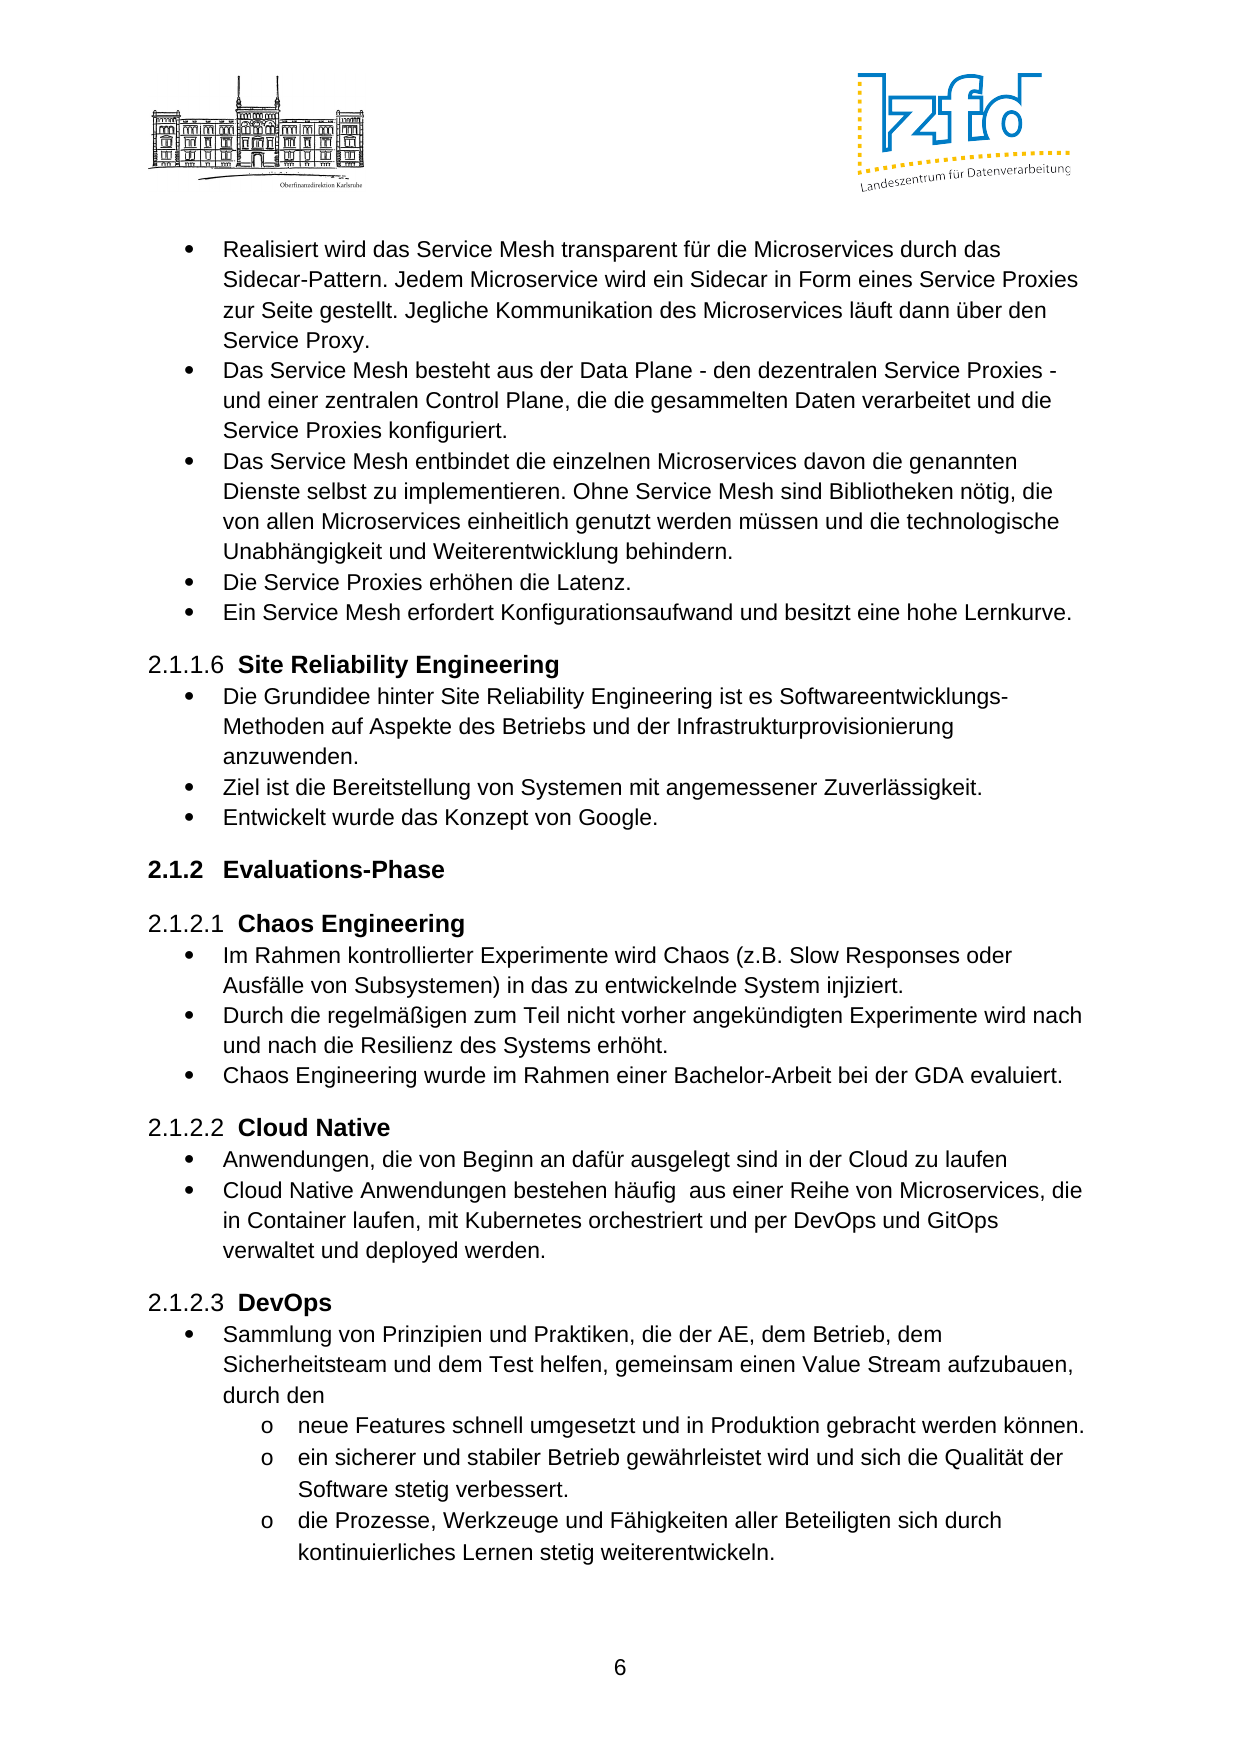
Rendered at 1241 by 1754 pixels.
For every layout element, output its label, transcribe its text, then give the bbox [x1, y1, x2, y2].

picture [147, 73, 366, 192]
list ein sicherer und stabiler Betrieb gewährleistet wird und sich die Qualität der Software stetig verbessert. [260, 1444, 1092, 1503]
subtitle Site Reliability Engineering [148, 650, 1092, 678]
list Die Service Proxies erhöhen die Latenz. [185, 568, 1092, 595]
subtitle Chaos Engineering [148, 908, 1092, 937]
list Die Grundidee hinter Site Reliability Engineering ist es Softwareentwicklungs-Methoden auf Aspekte des Betriebs und der Infrastrukturprovisionierung anzuwenden. [185, 683, 1092, 769]
list Das Service Mesh besteht aus der Data Plane - den dezentralen Service Proxies - und einer zentralen Control Plane, die die gesammelten Daten verarbeitet und die Service Proxies konfiguriert. [185, 357, 1092, 444]
list Im Rahmen kontrollierter Experimente wird Chaos (z.B. Slow Responses oder Ausfälle von Subsystemen) in das zu entwickelnde System injiziert. [185, 942, 1092, 998]
list Ziel ist die Bereitstellung von Systemen mit angemessener Zuverlässigkeit. [185, 773, 1092, 800]
list die Prozesse, Werkzeuge und Fähigkeiten aller Beteiligten sich durch kontinuierliches Lernen stetig weiterentwickeln. [260, 1507, 1092, 1565]
picture [857, 73, 1071, 192]
subtitle Cloud Native [148, 1113, 1092, 1142]
list Entwickelt wurde das Konzept von Google. [185, 804, 1092, 830]
list Durch die regelmäßigen zum Teil nicht vorher angekündigten Experimente wird nach und nach die Resilienz des Systems erhöht. [185, 1002, 1092, 1058]
subtitle DevOps [148, 1288, 1092, 1317]
list Sammlung von Prinzipien und Praktiken, die der AE, dem Betrieb, dem Sicherheitsteam und dem Test helfen, gemeinsam einen Value Stream aufzubauen, durch den [185, 1321, 1092, 1408]
list Chaos Engineering wurde im Rahmen einer Bachelor-Arbeit bei der GDA evaluiert. [185, 1062, 1092, 1089]
list Realisiert wird das Service Mesh transparent für die Microservices durch das Sidecar-Pattern. Jedem Microservice wird ein Sidecar in Form eines Service Proxies zur Seite gestellt. Jegliche Kommunikation des Microservices läuft dann über den Service Proxy. [185, 236, 1092, 353]
list Das Service Mesh entbindet die einzelnen Microservices davon die genannten Dienste selbst zu implementieren. Ohne Service Mesh sind Bibliotheken nötig, die von allen Microservices einheitlich genutzt werden müssen und die technologische Unabhängigkeit und Weiterentwicklung behindern. [185, 448, 1092, 565]
list Ein Service Mesh erfordert Konfigurationsaufwand und besitzt eine hohe Lernkurve. [185, 599, 1092, 625]
list Cloud Native Anwendungen bestehen häufig aus einer Reihe von Microservices, die in Container laufen, mit Kubernetes orchestriert und per DevOps und GitOps verwaltet und deployed werden. [185, 1177, 1092, 1263]
subtitle Evaluations-Phase [148, 855, 1092, 883]
list neue Features schnell umgesetzt und in Produktion gebracht werden können. [260, 1412, 1092, 1440]
list Anwendungen, die von Beginn an dafür ausgelegt sind in der Cloud zu laufen [185, 1146, 1092, 1173]
